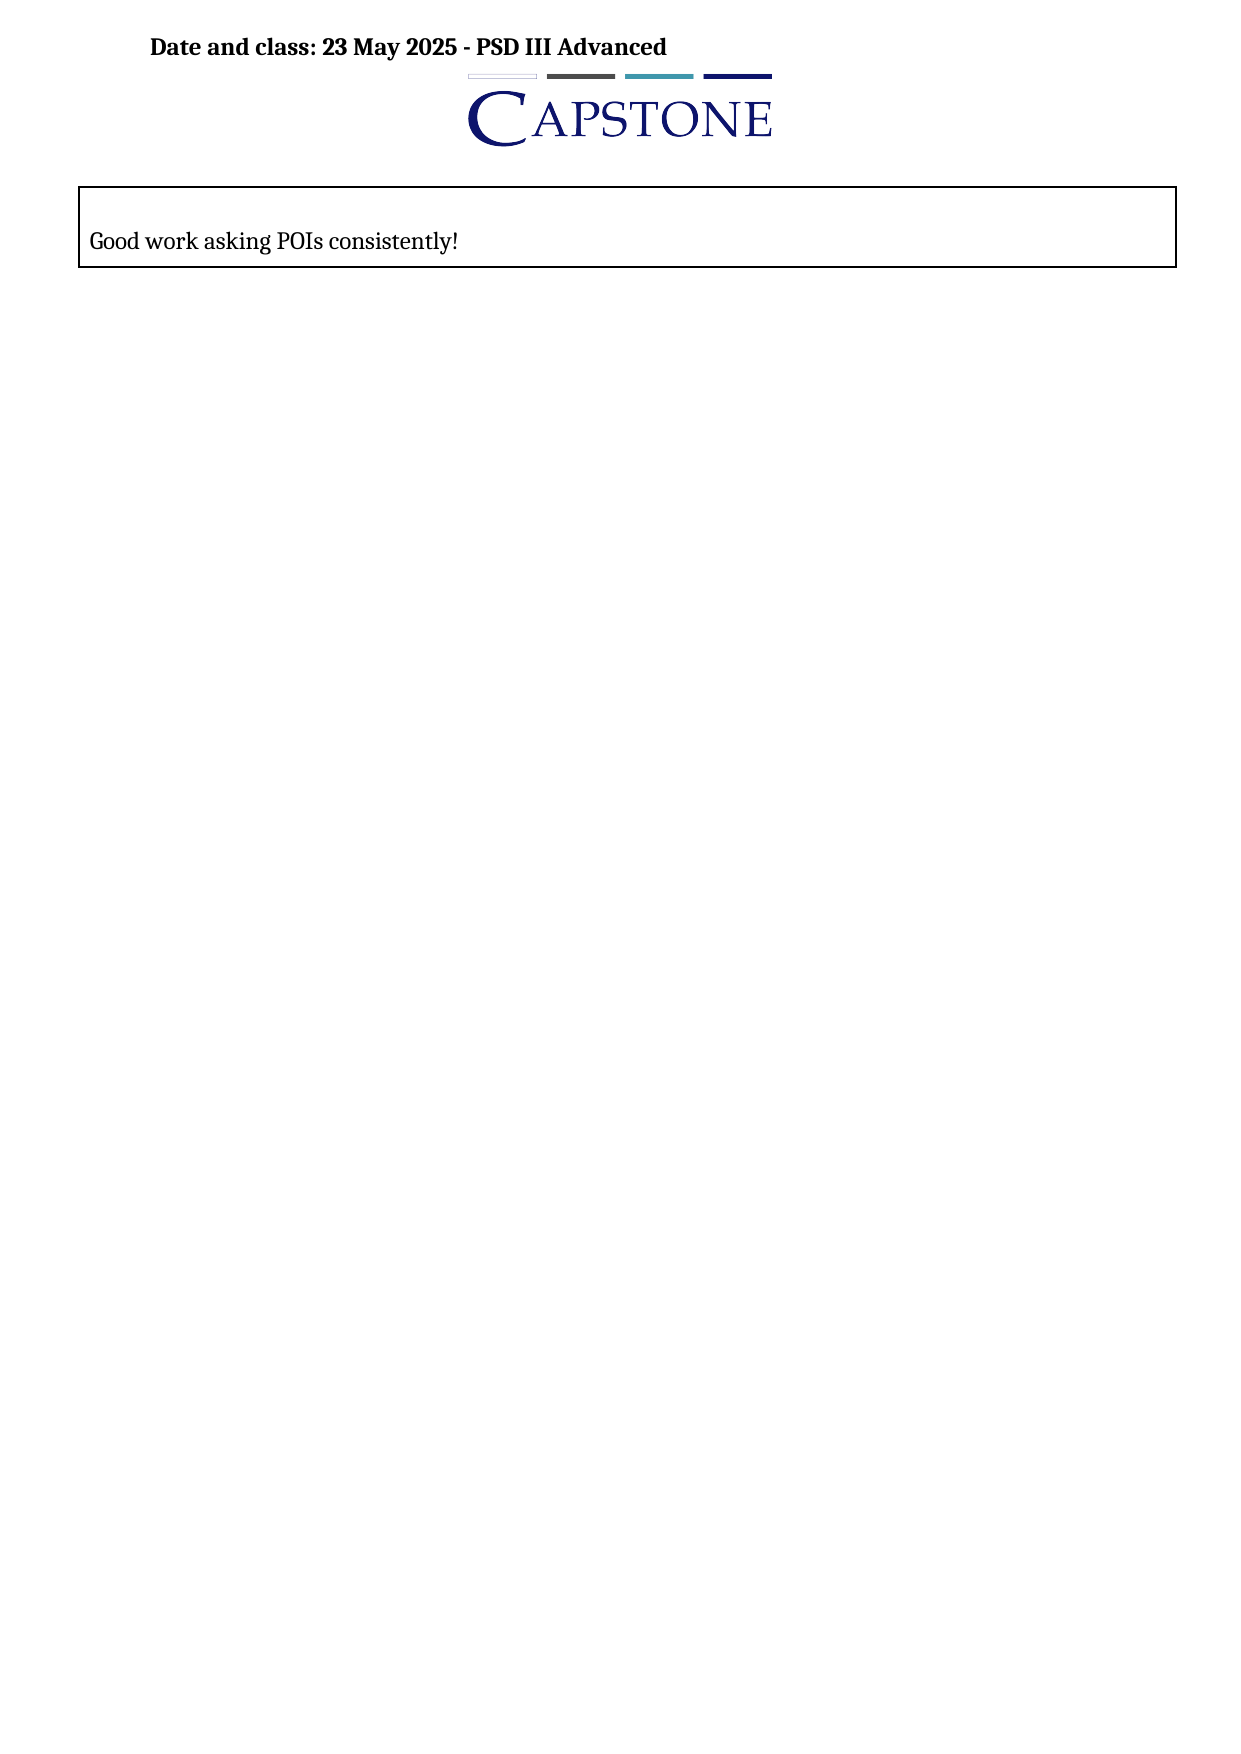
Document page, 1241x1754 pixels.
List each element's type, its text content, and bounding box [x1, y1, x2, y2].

picture [460, 66, 781, 153]
